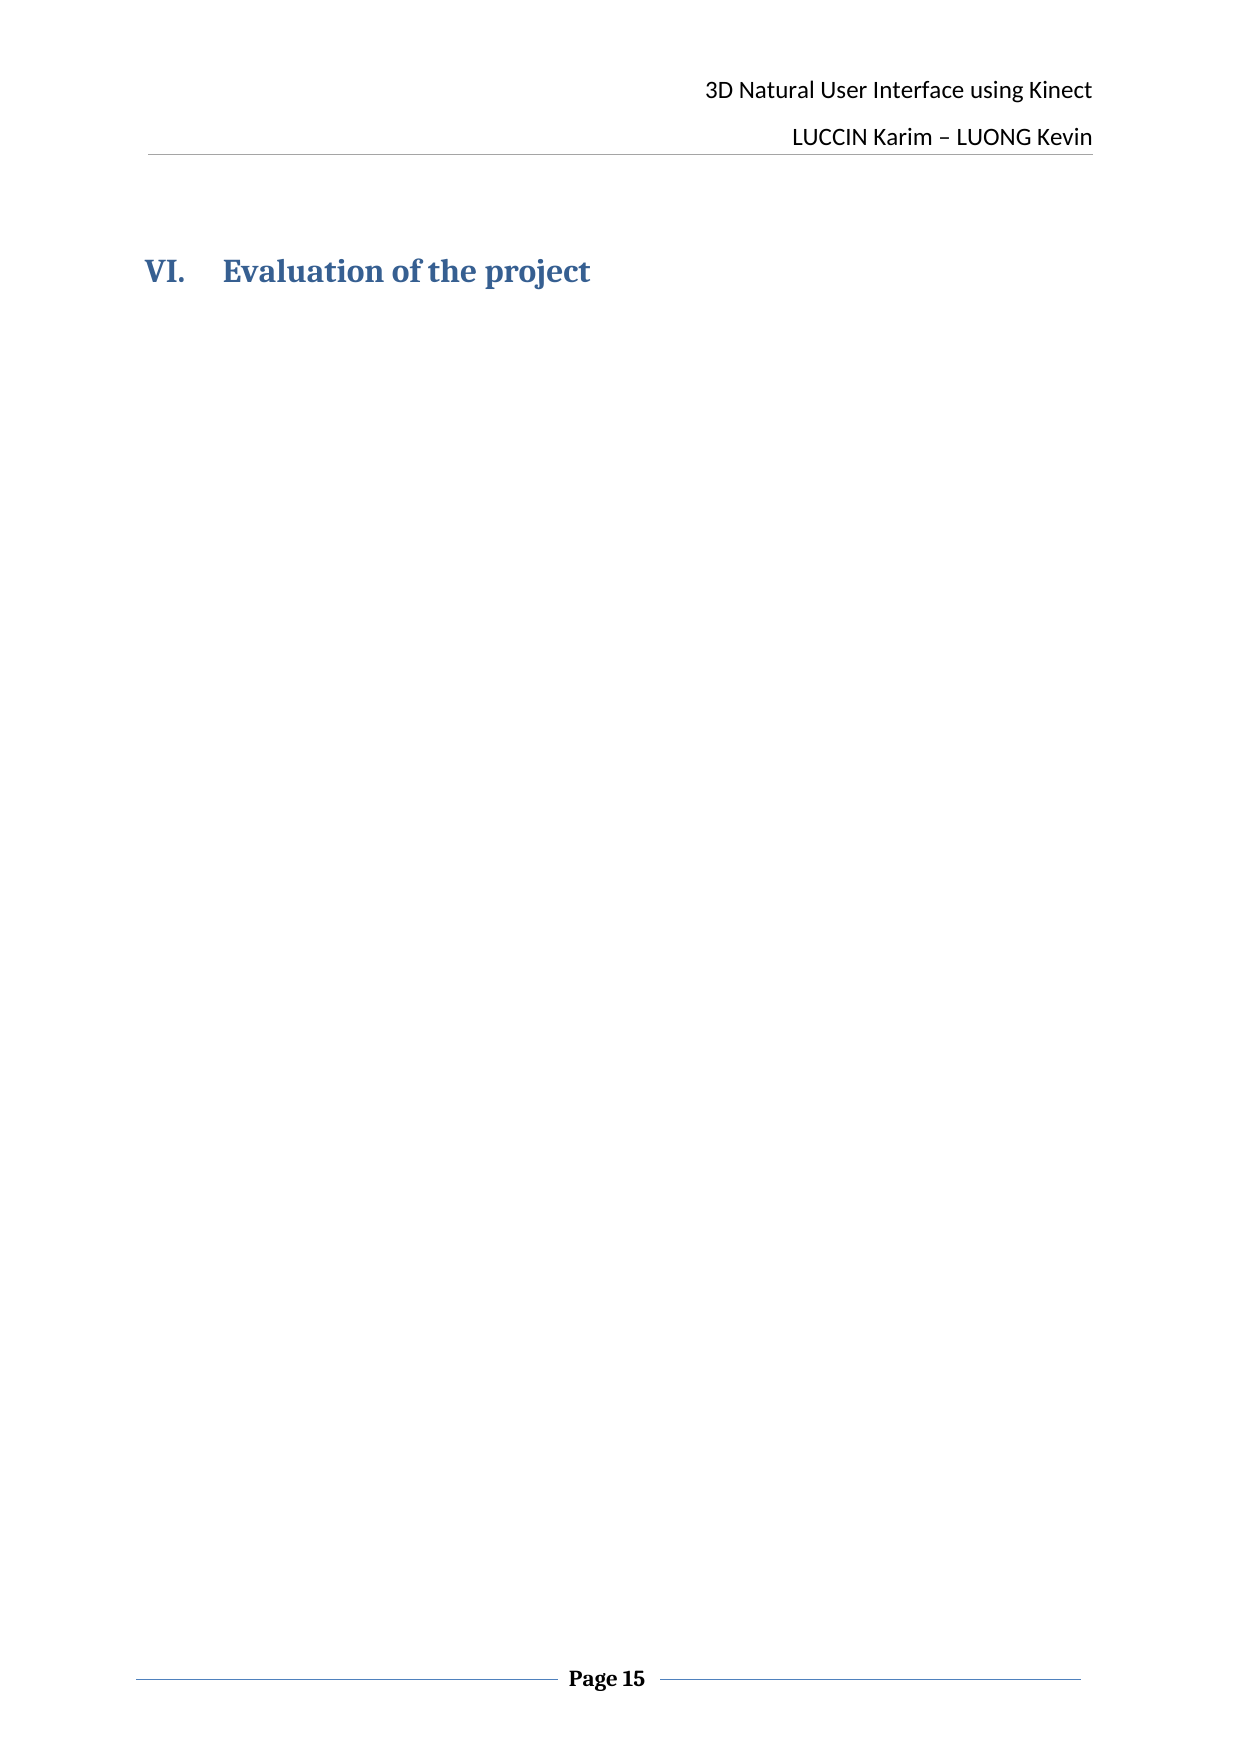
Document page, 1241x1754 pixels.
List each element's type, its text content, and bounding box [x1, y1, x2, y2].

subtitle Evaluation of the project [185, 252, 1093, 291]
